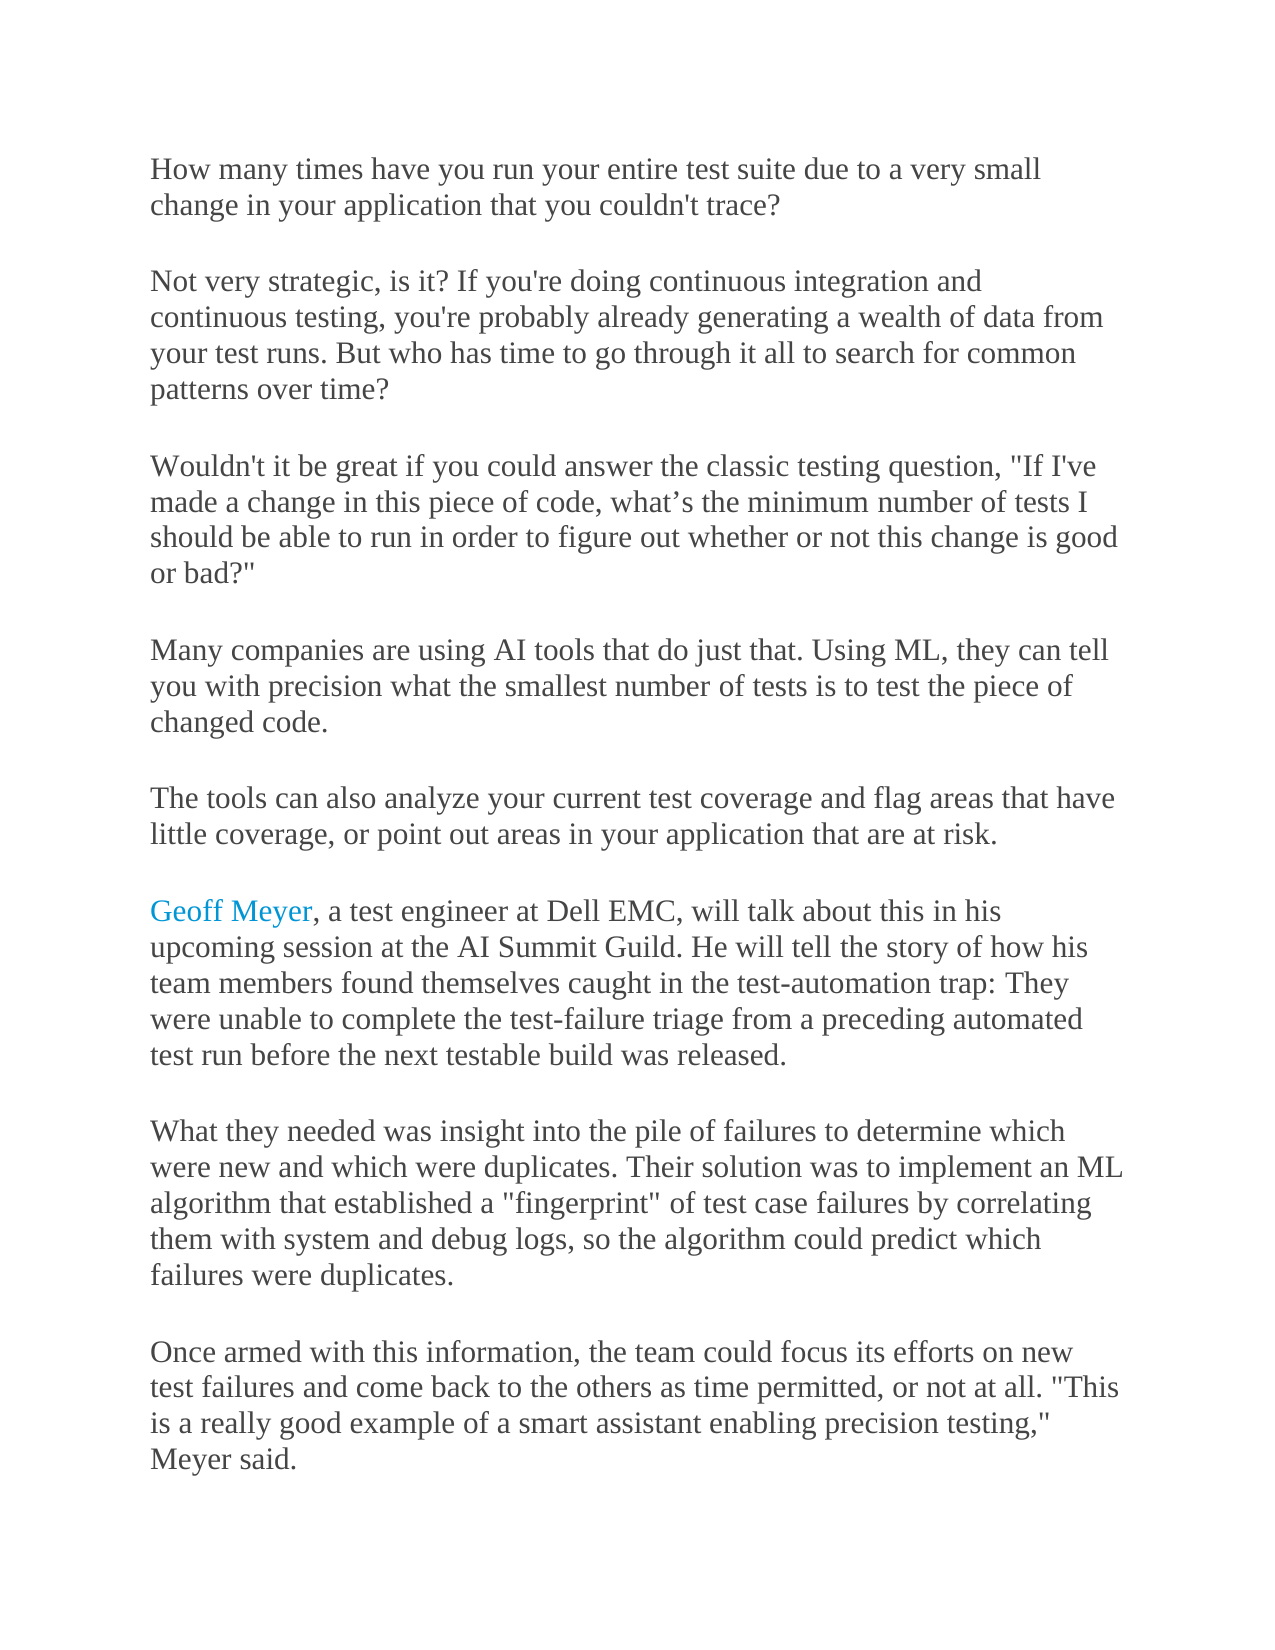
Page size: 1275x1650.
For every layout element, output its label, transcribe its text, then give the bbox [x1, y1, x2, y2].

text The tools can also analyze your current test coverage and flag areas that have little coverage, or point out areas in your application that are at risk. [150, 780, 1125, 852]
text How many times have you run your entire test suite due to a very small change in your application that you couldn't trace? [150, 150, 1125, 222]
text Many companies are using AI tools that do just that. Using ML, they can tell you with precision what the smallest number of tests is to test the piece of changed code. [150, 631, 1125, 739]
text Wouldn't it be great if you could answer the classic testing question, "If I've made a change in this piece of code, what’s the minimum number of tests I should be able to run in order to figure out whether or not this change is good or bad?" [150, 447, 1125, 591]
text Once armed with this information, the team could focus its efforts on new test failures and come back to the others as time permitted, or not at all. "This is a really good example of a smart assistant enabling precision testing," Meyer said. [150, 1333, 1125, 1477]
text Not very strategic, is it? If you're doing continuous integration and continuous testing, you're probably already generating a wealth of data from your test runs. But who has time to go through it all to search for common patterns over time? [150, 262, 1125, 406]
text What they needed was insight into the pile of failures to determine which were new and which were duplicates. Their solution was to implement an ML algorithm that established a "fingerprint" of test case failures by correlating them with system and debug logs, so the algorithm could predict which failures were duplicates. [150, 1112, 1125, 1292]
text Geoff Meyer, a test engineer at Dell EMC, will talk about this in his upcoming session at the AI Summit Guild. He will tell the story of how his team members found themselves caught in the test-automation trap: They were unable to complete the test-failure triage from a preceding automated test run before the next testable build was released. [150, 892, 1125, 1072]
